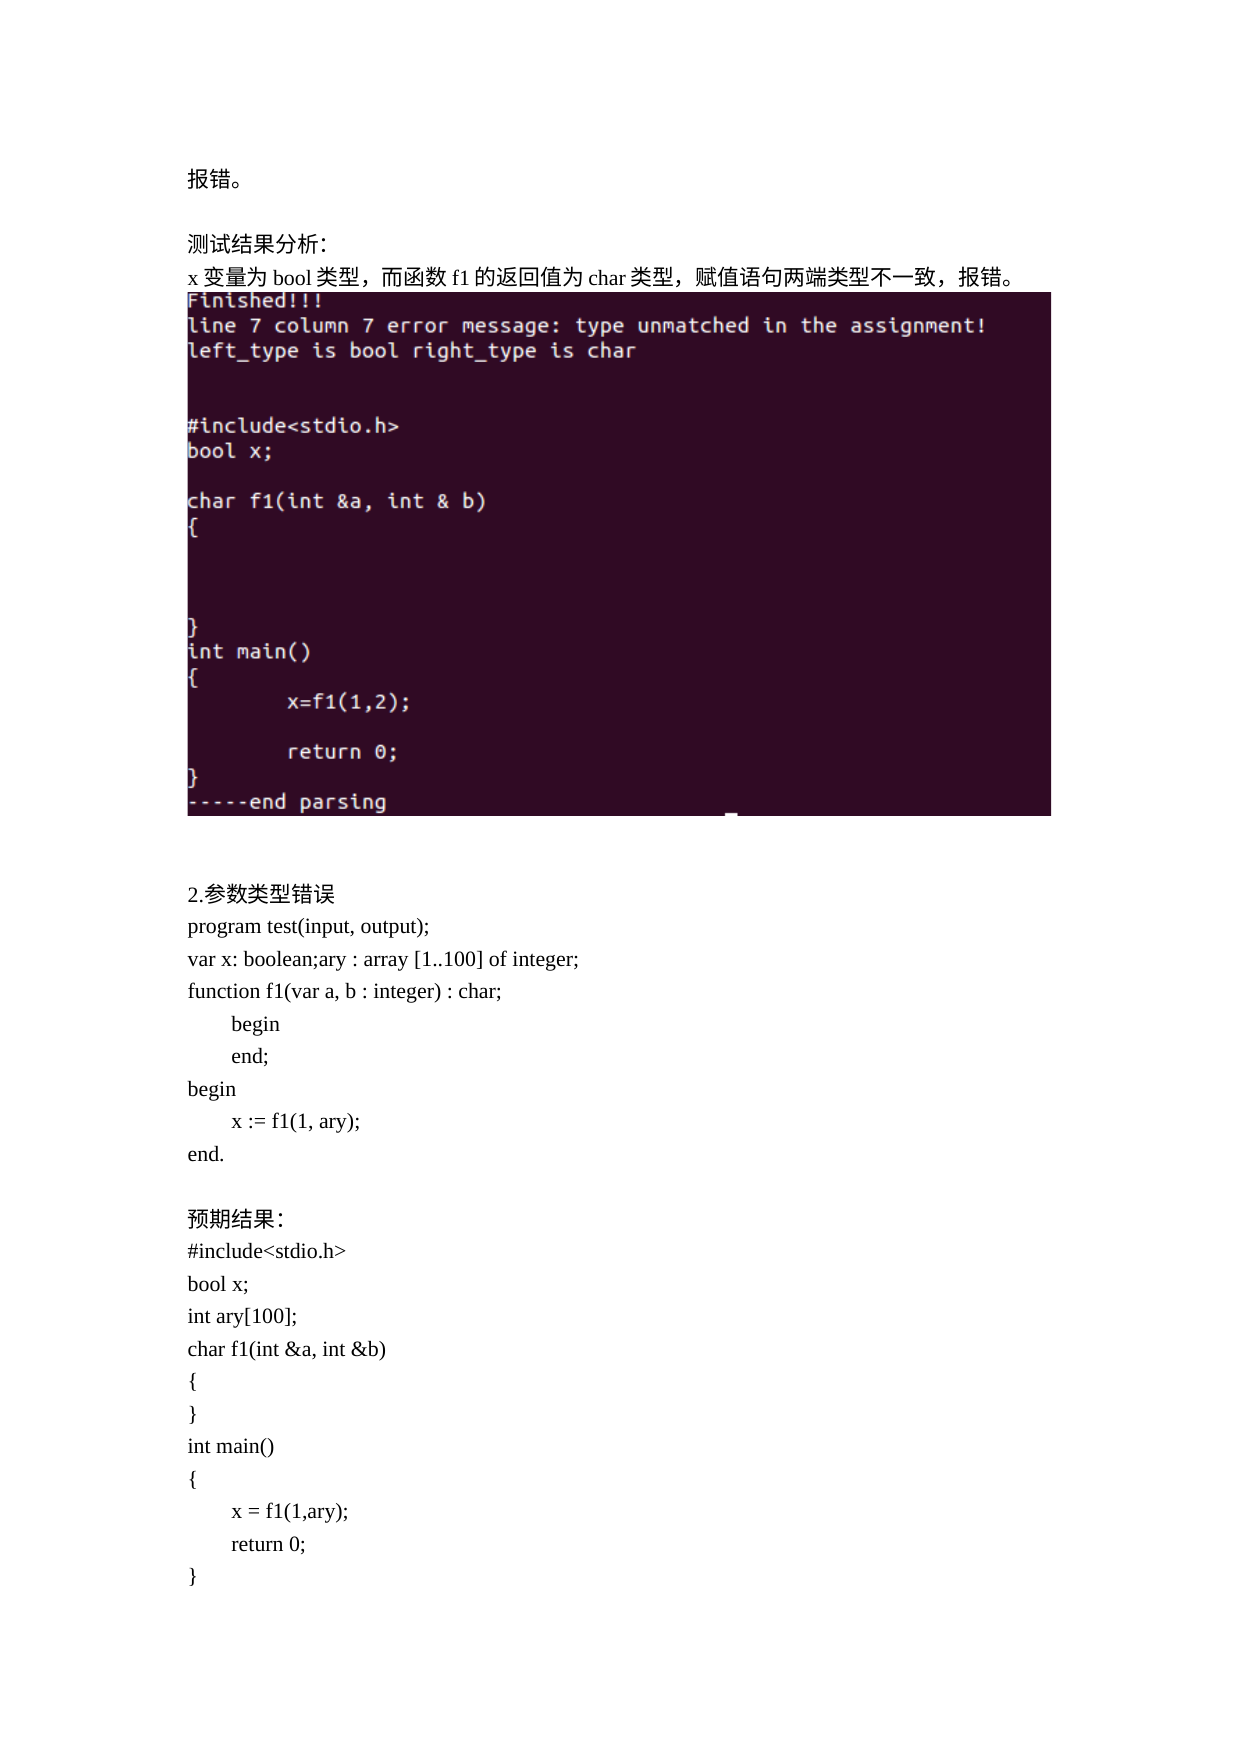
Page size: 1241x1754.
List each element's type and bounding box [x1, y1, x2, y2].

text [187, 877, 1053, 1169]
picture [187, 292, 1052, 816]
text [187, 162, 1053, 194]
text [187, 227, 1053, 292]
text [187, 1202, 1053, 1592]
